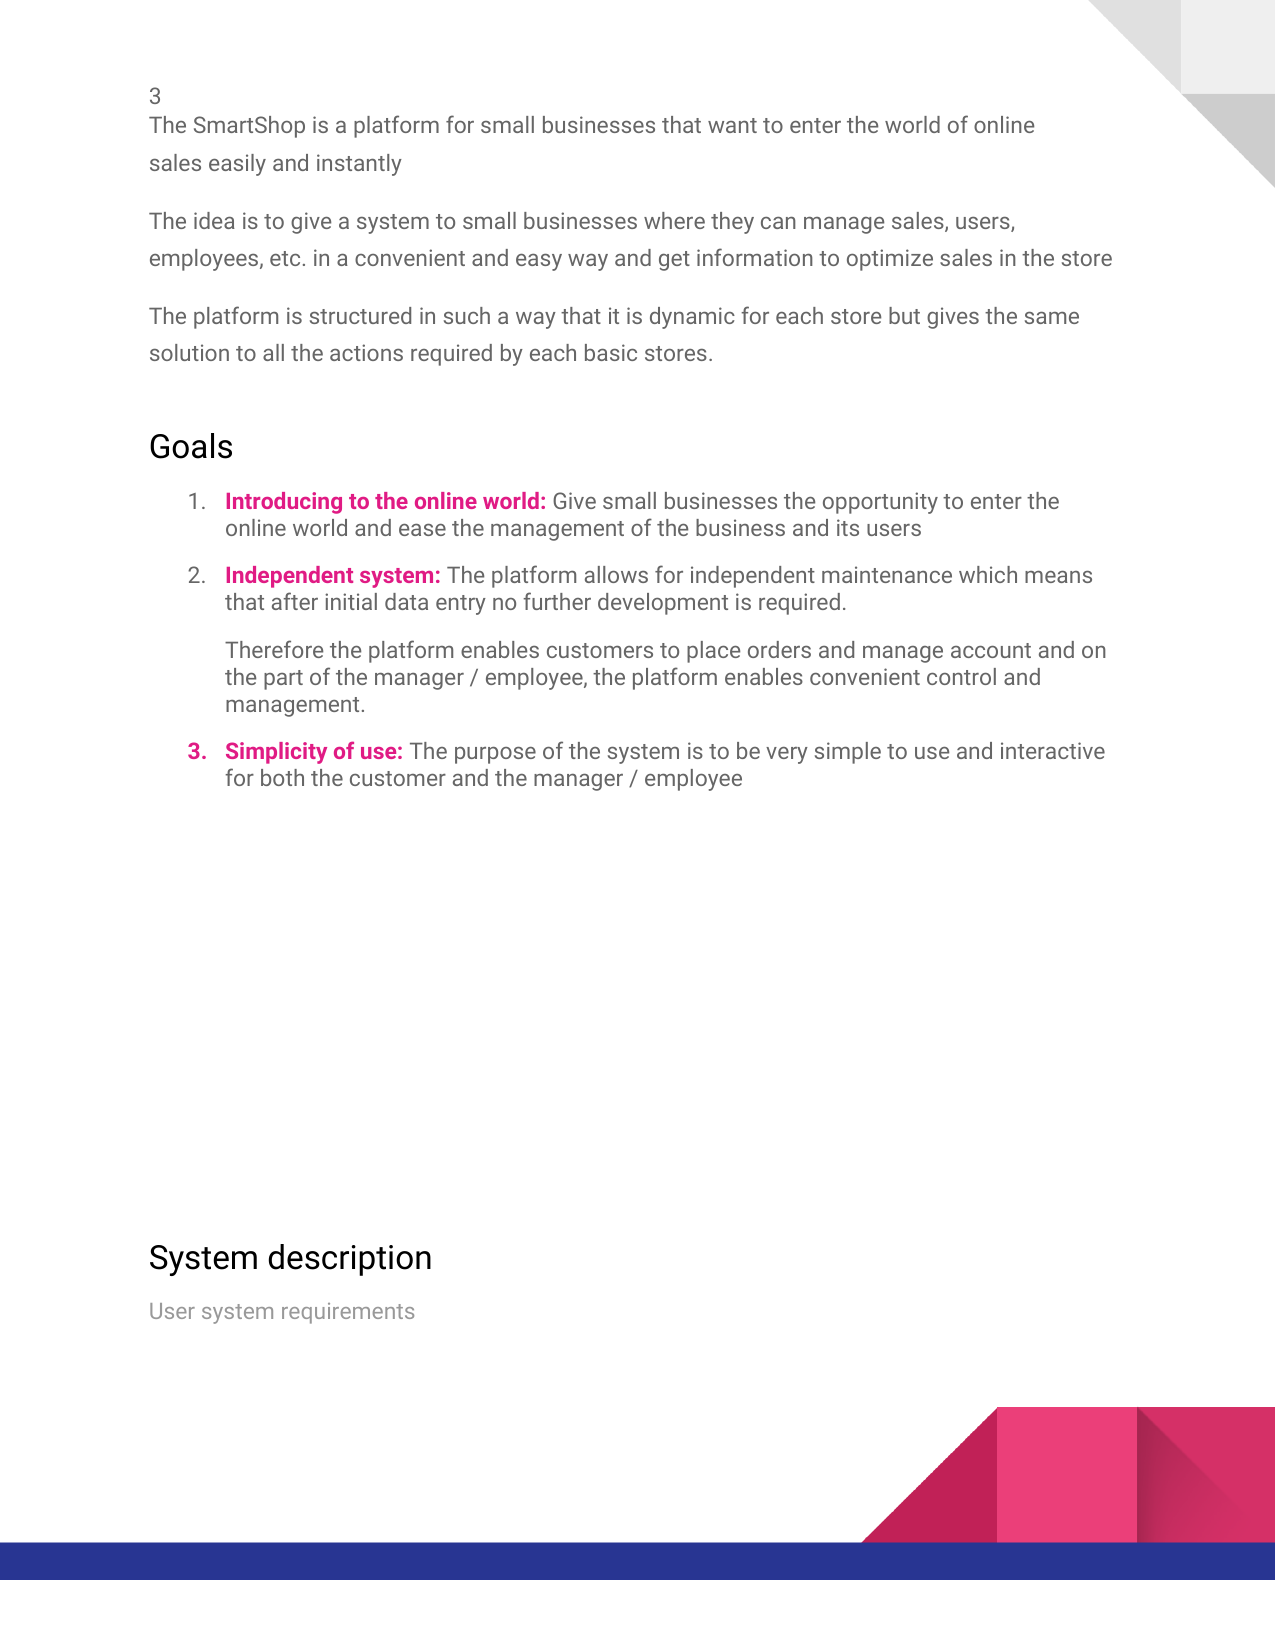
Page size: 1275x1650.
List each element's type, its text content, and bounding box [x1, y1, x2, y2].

text The platform is structured in such a way that it is dynamic for each store but gives the same solution to all the actions required by each basic stores. [148, 303, 1125, 367]
subtitle System description [148, 1239, 1125, 1278]
subtitle Goals [148, 428, 1125, 467]
text The idea is to give a system to small businesses where they can manage sales, users, employees, etc. in a convenient and easy way and get information to optimize sales in the store [148, 208, 1125, 272]
text User system requirements [148, 1298, 1125, 1325]
list Introducing to the online world: Give small businesses the opportunity to enter the online world and ease the management of the business and its users [187, 488, 1125, 542]
list Independent system: The platform allows for independent maintenance which means that after initial data entry no further development is required. [187, 562, 1125, 616]
text The SmartShop is a platform for small businesses that want to enter the world of online sales easily and instantly [148, 112, 1125, 177]
list Simplicity of use: The purpose of the system is to be very simple to use and interactive for both the customer and the manager / employee [187, 738, 1125, 792]
picture [1087, 0, 1275, 188]
text Therefore the platform enables customers to place orders and manage account and on the part of the manager / employee, the platform enables convenient control and management. [225, 637, 1125, 718]
picture [0, 1405, 1275, 1580]
